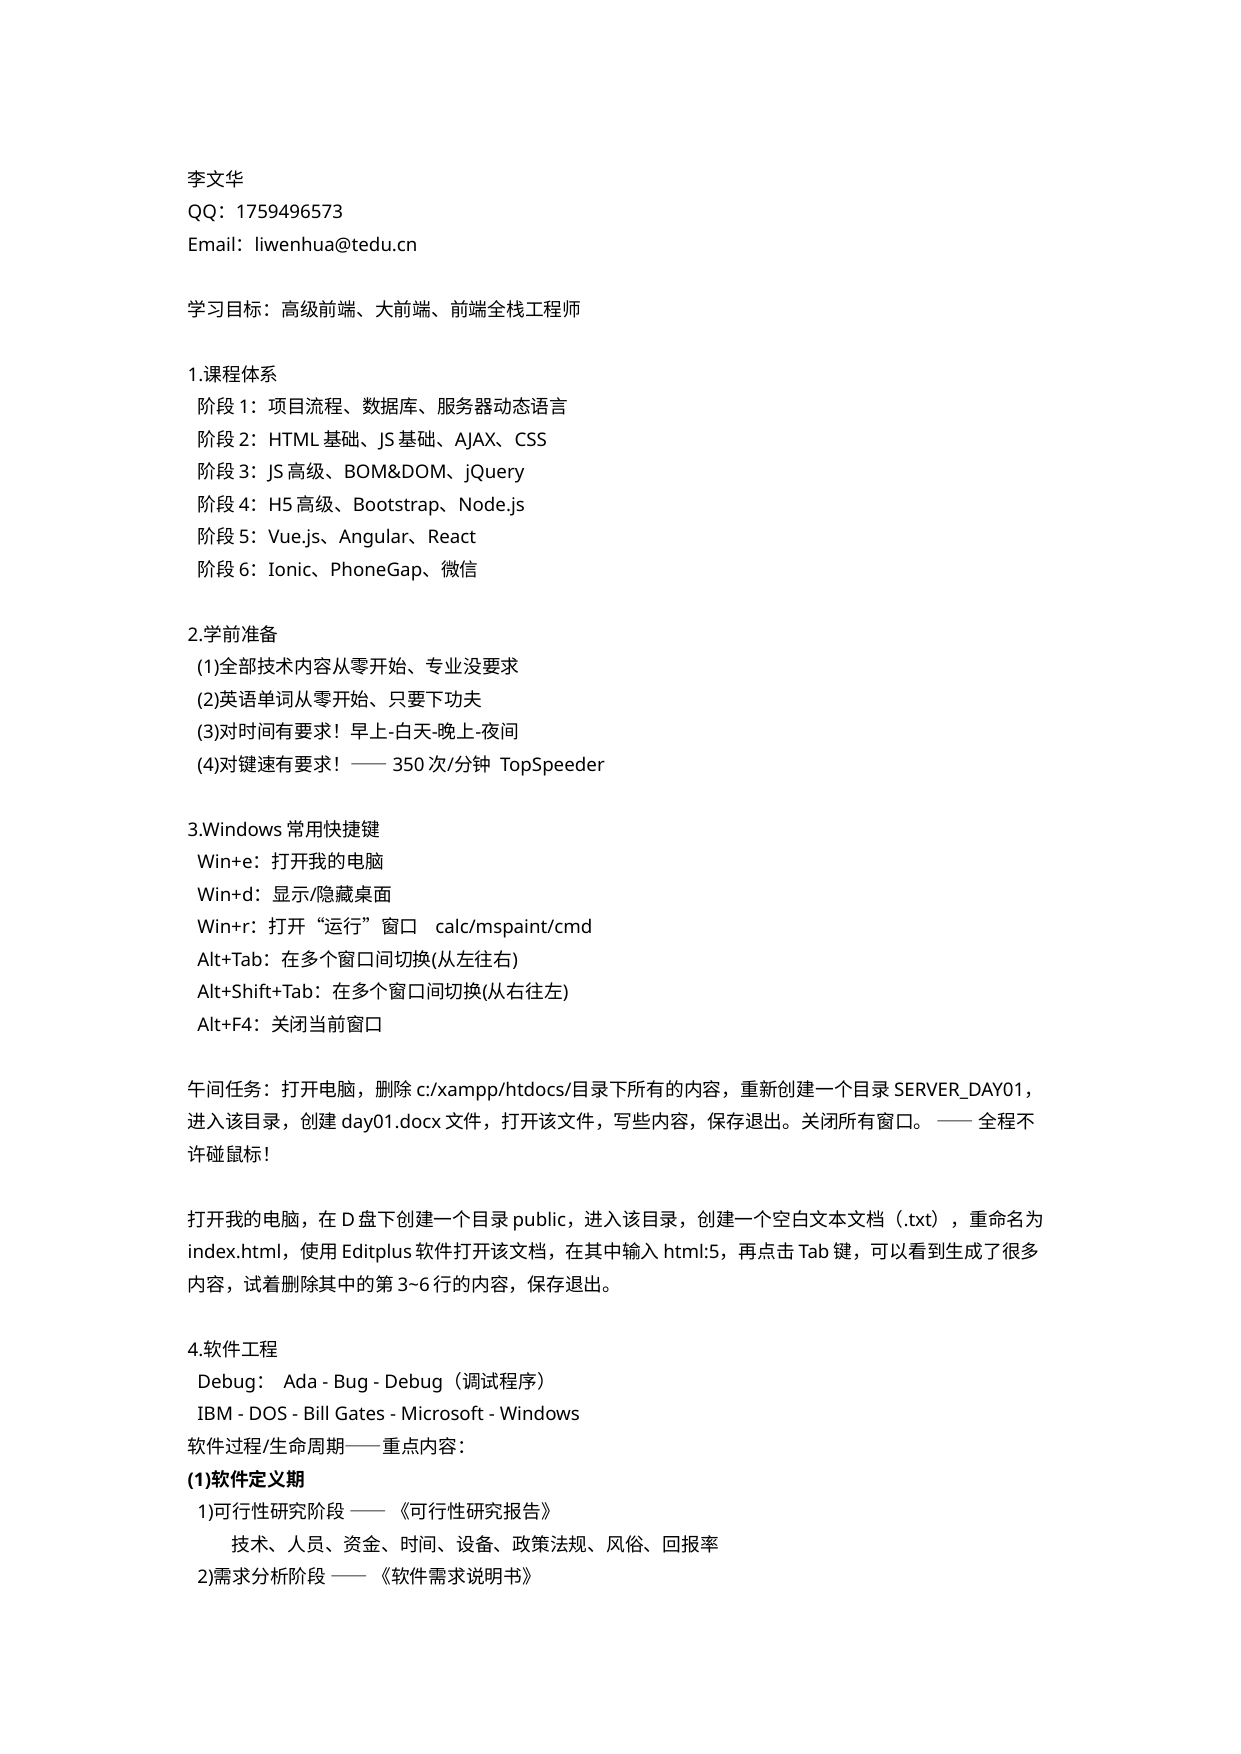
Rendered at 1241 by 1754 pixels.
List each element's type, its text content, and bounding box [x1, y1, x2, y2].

text 阶段3：JS高级、BOM&DOM、jQuery [187, 454, 1053, 487]
text 阶段5：Vue.js、Angular、React [187, 519, 1053, 552]
text 阶段6：Ionic、PhoneGap、微信 [187, 552, 1053, 584]
text (2)英语单词从零开始、只要下功夫 [187, 682, 1053, 714]
text (1)全部技术内容从零开始、专业没要求 [187, 649, 1053, 682]
text (3)对时间有要求！早上-白天-晚上-夜间 [187, 714, 1053, 747]
text Email：liwenhua@tedu.cn [187, 227, 1053, 259]
text Win+e：打开我的电脑 [187, 844, 1053, 877]
text 2.学前准备 [187, 617, 1053, 649]
text 4.软件工程 [187, 1332, 1053, 1364]
text 阶段2：HTML基础、JS基础、AJAX、CSS [187, 422, 1053, 454]
text 软件过程/生命周期——重点内容： [187, 1429, 1053, 1462]
text Debug： Ada - Bug - Debug（调试程序） [187, 1364, 1053, 1397]
text 午间任务：打开电脑，删除c:/xampp/htdocs/目录下所有的内容，重新创建一个目录SERVER_DAY01，进入该目录，创建day01.docx文件，打开该文件，写些内容，保存退出。关闭所有窗口。 —— 全程不许碰鼠标！ [187, 1072, 1053, 1169]
text Win+r：打开“运行”窗口 calc/mspaint/cmd [187, 909, 1053, 942]
text 1.课程体系 [187, 357, 1053, 389]
text 1)可行性研究阶段 —— 《可行性研究报告》 [187, 1494, 1053, 1527]
text IBM - DOS - Bill Gates - Microsoft - Windows [187, 1397, 1053, 1429]
text 2)需求分析阶段 —— 《软件需求说明书》 [187, 1559, 1053, 1592]
text (1)软件定义期 [187, 1462, 1053, 1494]
text 3.Windows常用快捷键 [187, 812, 1053, 844]
text Alt+F4：关闭当前窗口 [187, 1007, 1053, 1039]
text (4)对键速有要求！—— 350次/分钟 TopSpeeder [187, 747, 1053, 779]
text Alt+Shift+Tab：在多个窗口间切换(从右往左) [187, 974, 1053, 1007]
text Alt+Tab：在多个窗口间切换(从左往右) [187, 942, 1053, 974]
text 阶段4：H5高级、Bootstrap、Node.js [187, 487, 1053, 519]
text 打开我的电脑，在D盘下创建一个目录public，进入该目录，创建一个空白文本文档（.txt），重命名为index.html，使用Editplus软件打开该文档，在其中输入html:5，再点击Tab键，可以看到生成了很多内容，试着删除其中的第3~6行的内容，保存退出。 [187, 1202, 1053, 1299]
text 技术、人员、资金、时间、设备、政策法规、风俗、回报率 [187, 1527, 1053, 1559]
text 阶段1：项目流程、数据库、服务器动态语言 [187, 389, 1053, 422]
text QQ：1759496573 [187, 194, 1053, 227]
text Win+d：显示/隐藏桌面 [187, 877, 1053, 909]
text 李文华 [187, 162, 1053, 194]
text 学习目标：高级前端、大前端、前端全栈工程师 [187, 292, 1053, 324]
